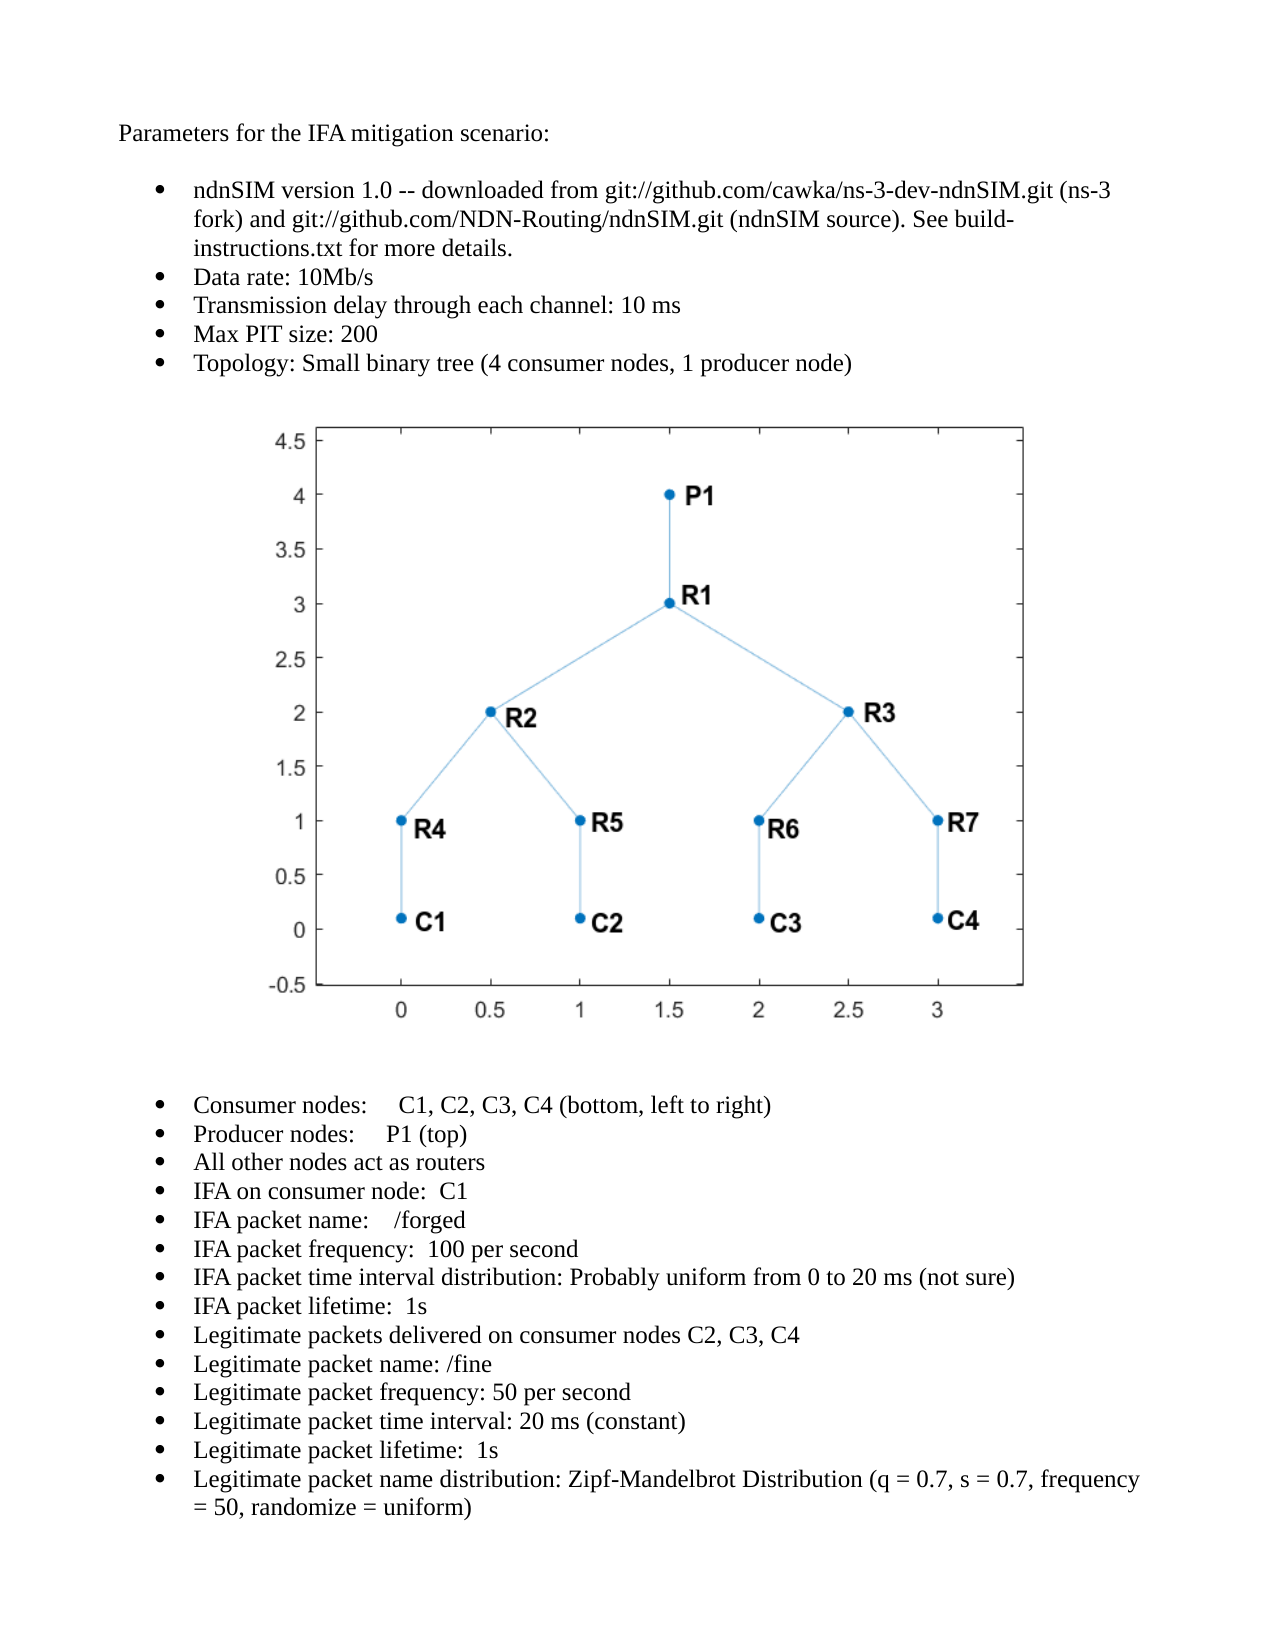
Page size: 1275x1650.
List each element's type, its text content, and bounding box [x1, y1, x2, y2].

list IFA on consumer node: C1 [156, 1176, 1157, 1205]
list Transmission delay through each channel: 10 ms [156, 291, 1157, 319]
list Legitimate packet name: /fine [156, 1349, 1157, 1377]
picture [197, 377, 1110, 1062]
list Consumer nodes: C1, C2, C3, C4 (bottom, left to right) [156, 1090, 1157, 1119]
list IFA packet time interval distribution: Probably uniform from 0 to 20 ms (not sure) [156, 1262, 1157, 1291]
list All other nodes act as routers [156, 1147, 1157, 1176]
list Legitimate packets delivered on consumer nodes C2, C3, C4 [156, 1320, 1157, 1349]
list ndnSIM version 1.0 -- downloaded from git://github.com/cawka/ns-3-dev-ndnSIM.git (ns-3 fork) and git://github.com/NDN-Routing/ndnSIM.git (ndnSIM source). See build-instructions.txt for more details. [156, 176, 1157, 262]
list Legitimate packet lifetime: 1s [156, 1435, 1157, 1464]
list Data rate: 10Mb/s [156, 262, 1157, 291]
list Legitimate packet name distribution: Zipf-Mandelbrot Distribution (q = 0.7, s = 0.7, frequency = 50, randomize = uniform) [156, 1464, 1157, 1521]
list IFA packet name: /forged [156, 1205, 1157, 1234]
list Legitimate packet time interval: 20 ms (constant) [156, 1406, 1157, 1435]
list Producer nodes: P1 (top) [156, 1119, 1157, 1147]
list IFA packet frequency: 100 per second [156, 1234, 1157, 1262]
list Legitimate packet frequency: 50 per second [156, 1377, 1157, 1406]
list Max PIT size: 200 [156, 319, 1157, 348]
list IFA packet lifetime: 1s [156, 1291, 1157, 1320]
list Topology: Small binary tree (4 consumer nodes, 1 producer node) [156, 348, 1157, 377]
text Parameters for the IFA mitigation scenario: [118, 118, 1157, 147]
